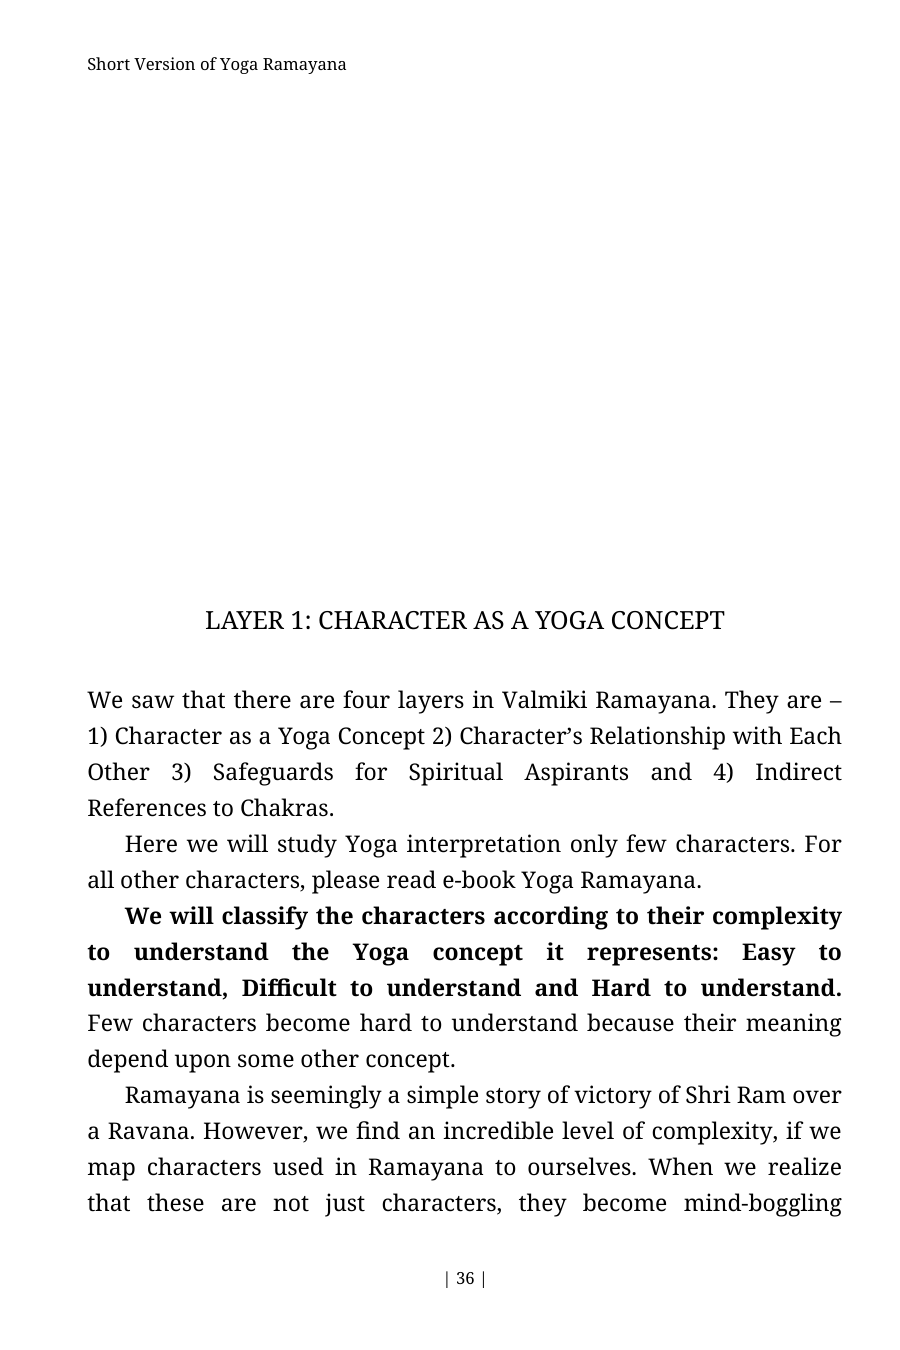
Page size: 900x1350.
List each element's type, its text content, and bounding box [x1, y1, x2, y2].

text Here we will study Yoga interpretation only few characters. For all other characters, please read e-book Yoga Ramayana. [87, 828, 843, 895]
text We will classify the characters according to their complexity to understand the Yoga concept it represents: Easy to understand, Difficult to understand and Hard to understand. Few characters become hard to understand because their meaning depend upon some other concept. [87, 899, 843, 1074]
subtitle Layer 1: Character as a Yoga Concept [87, 603, 843, 637]
text We saw that there are four layers in Valmiki Ramayana. They are – 1) Character as a Yoga Concept 2) Character’s Relationship with Each Other 3) Safeguards for Spiritual Aspirants and 4) Indirect References to Chakras. [87, 684, 843, 823]
